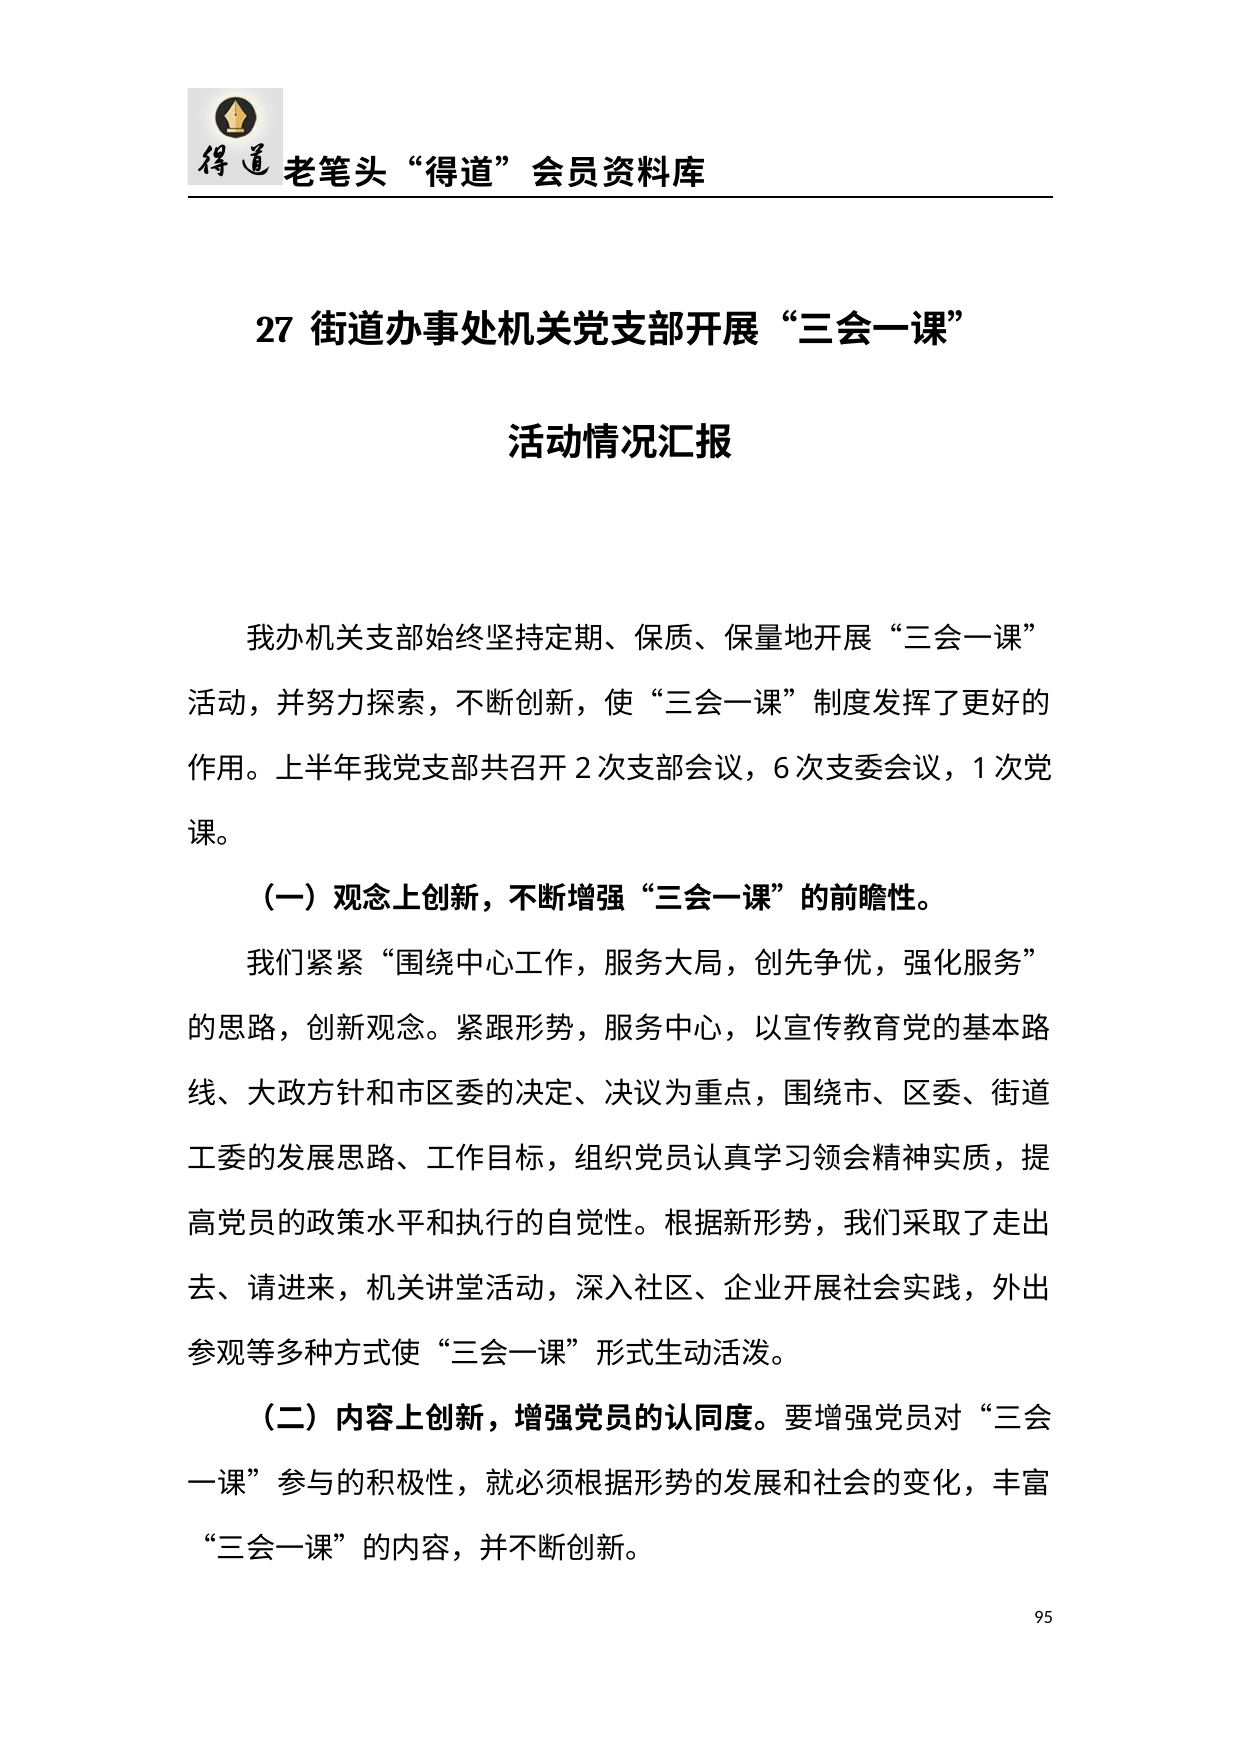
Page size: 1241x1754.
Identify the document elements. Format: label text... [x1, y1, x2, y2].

text 我办机关支部始终坚持定期、保质、保量地开展“三会一课”活动，并努力探索，不断创新，使“三会一课”制度发挥了更好的作用。上半年我党支部共召开2次支部会议，6次支委会议，1次党课。 [187, 603, 1053, 863]
text （一）观念上创新，不断增强“三会一课”的前瞻性。 [187, 863, 1053, 928]
text （二）内容上创新，增强党员的认同度。要增强党员对“三会一课”参与的积极性，就必须根据形势的发展和社会的变化，丰富“三会一课”的内容，并不断创新。 [187, 1383, 1053, 1578]
picture [187, 88, 284, 185]
text 我们紧紧“围绕中心工作，服务大局，创先争优，强化服务”的思路，创新观念。紧跟形势，服务中心，以宣传教育党的基本路线、大政方针和市区委的决定、决议为重点，围绕市、区委、街道工委的发展思路、工作目标，组织党员认真学习领会精神实质，提高党员的政策水平和执行的自觉性。根据新形势，我们采取了走出去、请进来，机关讲堂活动，深入社区、企业开展社会实践，外出参观等多种方式使“三会一课”形式生动活泼。 [187, 928, 1053, 1383]
subtitle 27 街道办事处机关党支部开展“三会一课” 活动情况汇报 [187, 294, 1053, 471]
